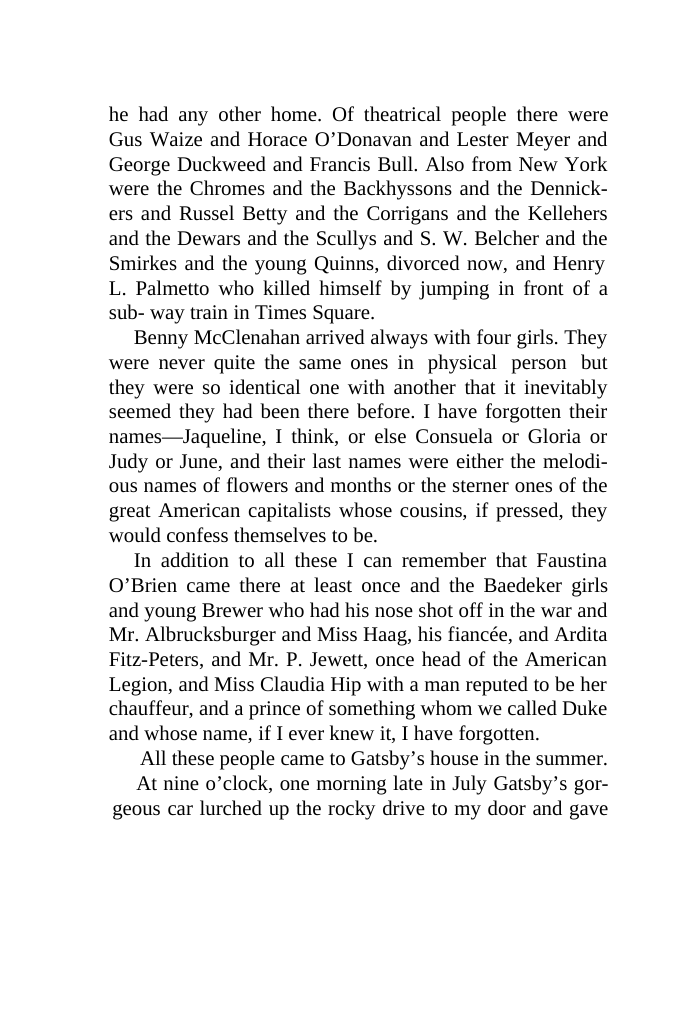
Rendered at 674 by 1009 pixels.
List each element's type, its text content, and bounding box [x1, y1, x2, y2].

text All these people came to Gatsby’s house in the summer. At nine o’clock, one morning late in July Gatsby’s gor- geous car lurched up the rocky drive to my door and gave [109, 746, 608, 820]
text L. Palmetto who killed himself by jumping in front of a sub- way train in Times Square. [109, 276, 608, 324]
text he had any other home. Of theatrical people there were Gus Waize and Horace O’Donavan and Lester Meyer and George Duckweed and Francis Bull. Also from New York were the Chromes and the Backhyssons and the Dennick- ers and Russel Betty and the Corrigans and the Kellehers and the Dewars and the Scullys and S. W. Belcher and the Smirkes and the young Quinns, divorced now, and Henry [109, 102, 608, 274]
text Benny McClenahan arrived always with four girls. They were never quite the same ones in physical person but they were so identical one with another that it inevitably seemed they had been there before. I have forgotten their names—Jaqueline, I think, or else Consuela or Gloria or Judy or June, and their last names were either the melodi- ous names of flowers and months or the sterner ones of the great American capitalists whose cousins, if pressed, they would confess themselves to be. [109, 325, 608, 547]
text In addition to all these I can remember that Faustina O’Brien came there at least once and the Baedeker girls and young Brewer who had his nose shot off in the war and Mr. Albrucksburger and Miss Haag, his fiancée, and Ardita Fitz-Peters, and Mr. P. Jewett, once head of the American Legion, and Miss Claudia Hip with a man reputed to be her chauffeur, and a prince of something whom we called Duke and whose name, if I ever knew it, I have forgotten. [109, 548, 608, 745]
